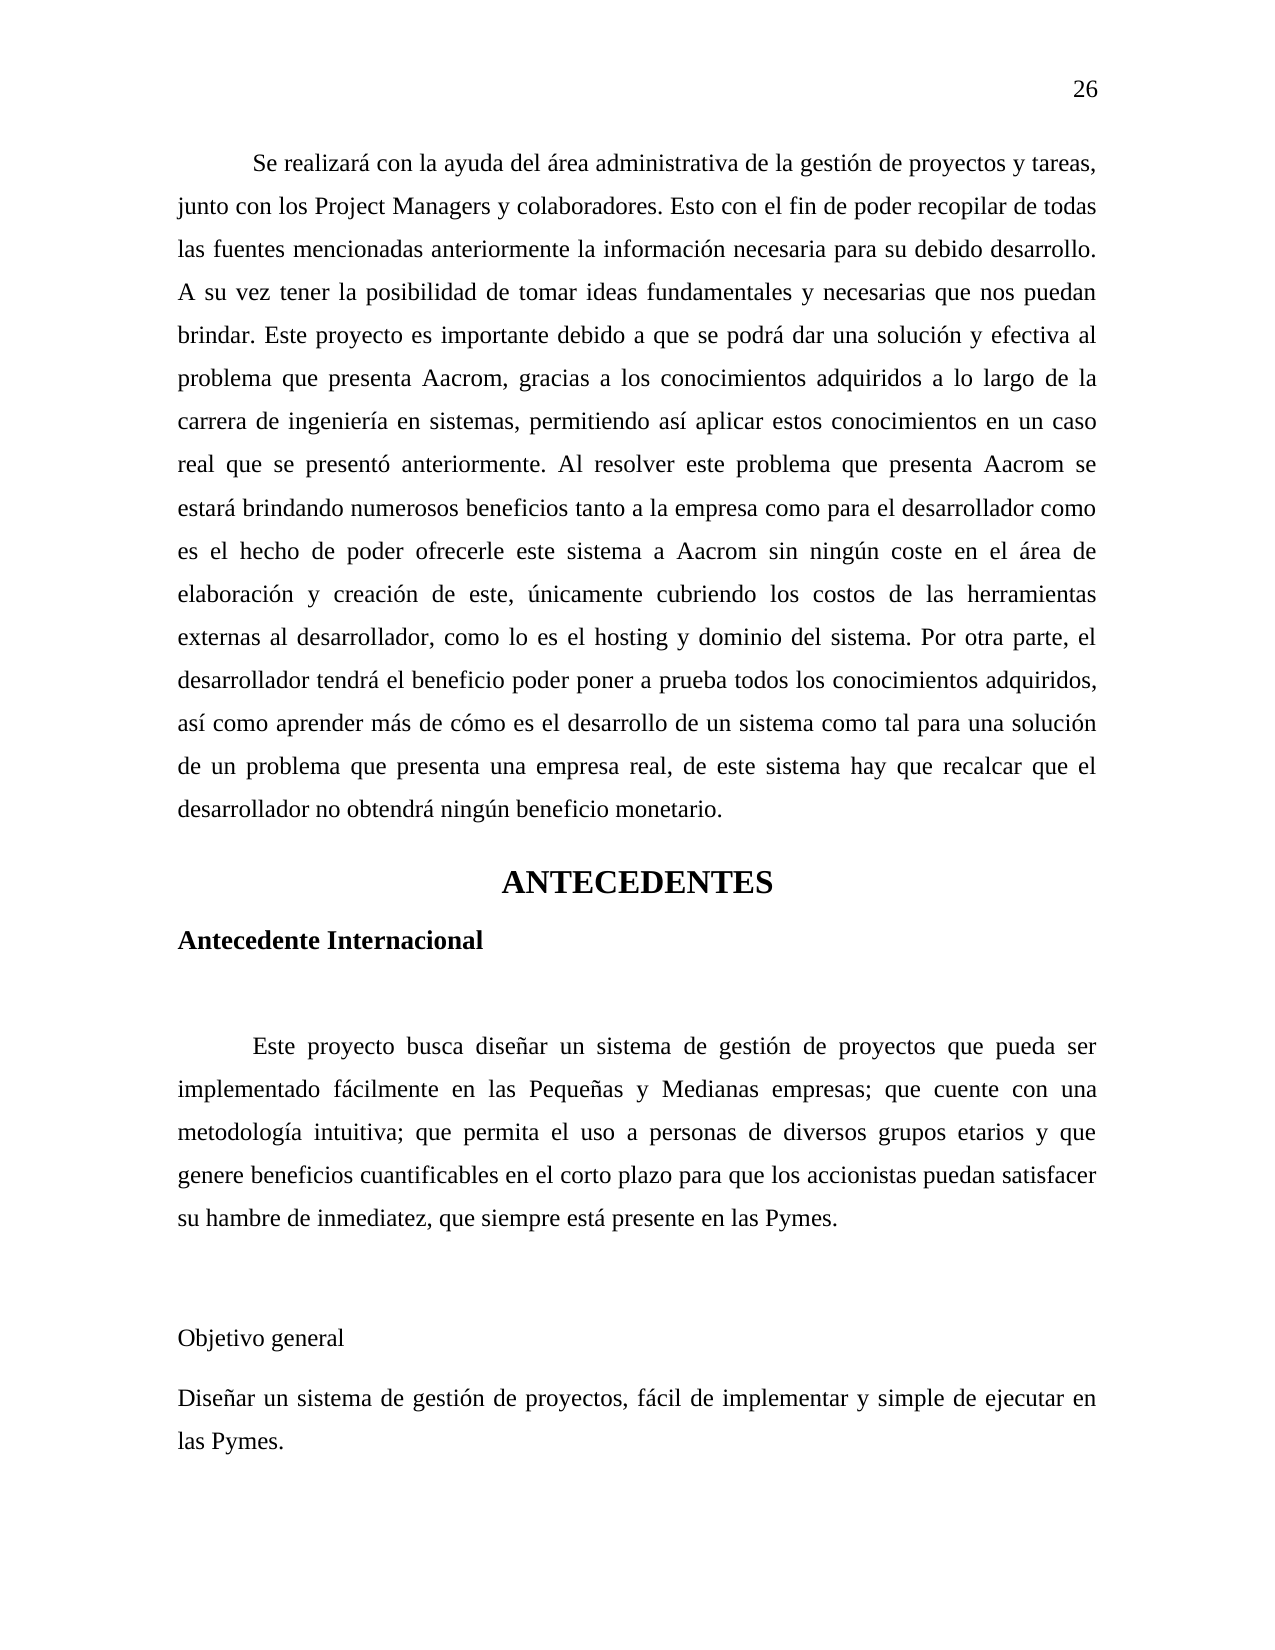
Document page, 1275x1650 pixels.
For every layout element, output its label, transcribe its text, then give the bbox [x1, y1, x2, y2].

text Este proyecto busca diseñar un sistema de gestión de proyectos que pueda ser implementado fácilmente en las Pequeñas y Medianas empresas; que cuente con una metodología intuitiva; que permita el uso a personas de diversos grupos etarios y que genere beneficios cuantificables en el corto plazo para que los accionistas puedan satisfacer su hambre de inmediatez, que siempre está presente en las Pymes. [177, 1031, 1098, 1232]
text Se realizará con la ayuda del área administrativa de la gestión de proyectos y tareas, junto con los Project Managers y colaboradores. Esto con el fin de poder recopilar de todas las fuentes mencionadas anteriormente la información necesaria para su debido desarrollo. A su vez tener la posibilidad de tomar ideas fundamentales y necesarias que nos puedan brindar. Este proyecto es importante debido a que se podrá dar una solución y efectiva al problema que presenta Aacrom, gracias a los conocimientos adquiridos a lo largo de la carrera de ingeniería en sistemas, permitiendo así aplicar estos conocimientos en un caso real que se presentó anteriormente. Al resolver este problema que presenta Aacrom se estará brindando numerosos beneficios tanto a la empresa como para el desarrollador como es el hecho de poder ofrecerle este sistema a Aacrom sin ningún coste en el área de elaboración y creación de este, únicamente cubriendo los costos de las herramientas externas al desarrollador, como lo es el hosting y dominio del sistema. Por otra parte, el desarrollador tendrá el beneficio poder poner a prueba todos los conocimientos adquiridos, así como aprender más de cómo es el desarrollo de un sistema como tal para una solución de un problema que presenta una empresa real, de este sistema hay que recalcar que el desarrollador no obtendrá ningún beneficio monetario. [177, 148, 1098, 823]
text Diseñar un sistema de gestión de proyectos, fácil de implementar y simple de ejecutar en las Pymes. [177, 1383, 1098, 1454]
subtitle Antecedente Internacional [177, 924, 1098, 955]
subtitle antecedentes [177, 863, 1098, 901]
text Objetivo general [177, 1323, 1098, 1352]
